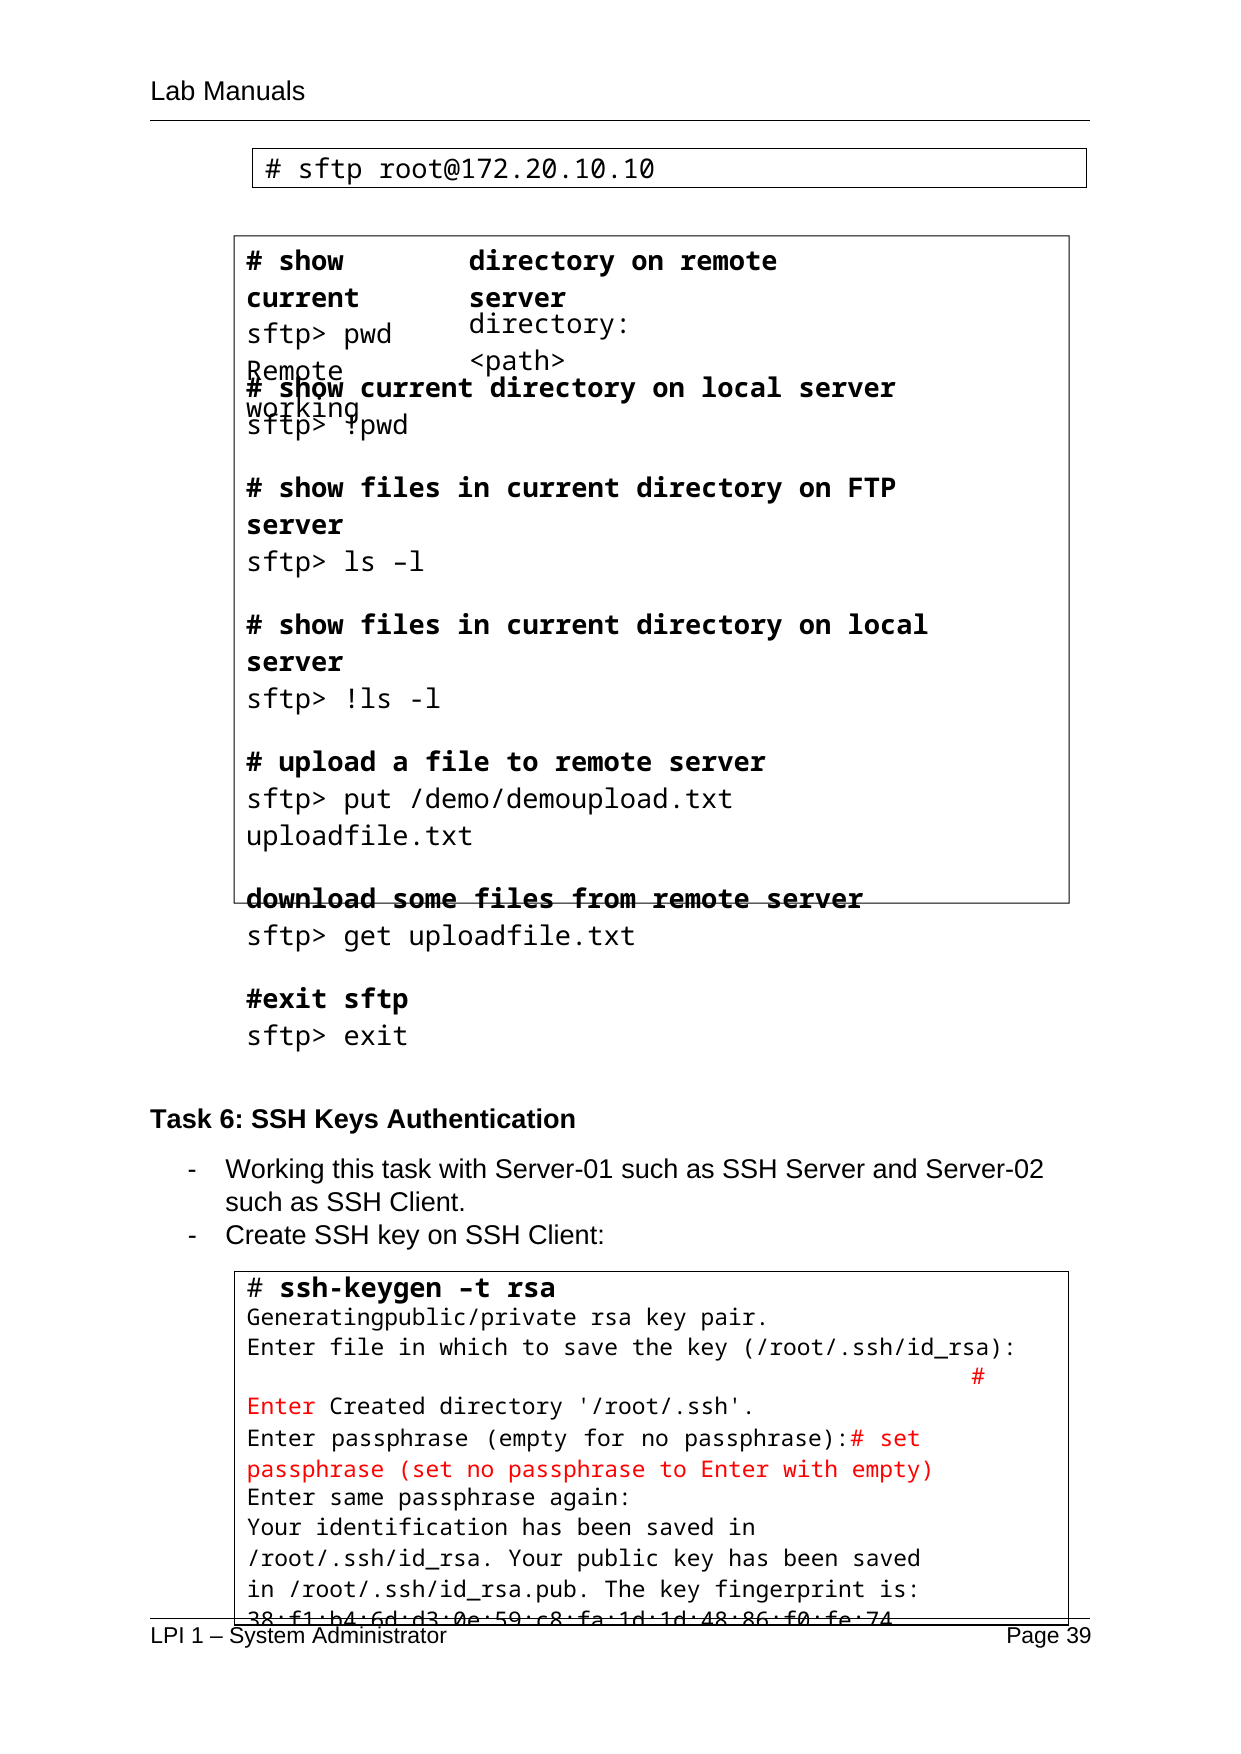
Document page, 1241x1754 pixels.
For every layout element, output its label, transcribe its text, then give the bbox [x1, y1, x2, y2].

subtitle Task 6: SSH Keys Authentication [150, 1103, 1194, 1134]
list Working this task with Server-01 such as SSH Server and Server-02 such as SSH Client. [187, 1153, 1091, 1217]
list Create SSH key on SSH Client: [188, 1219, 1194, 1250]
